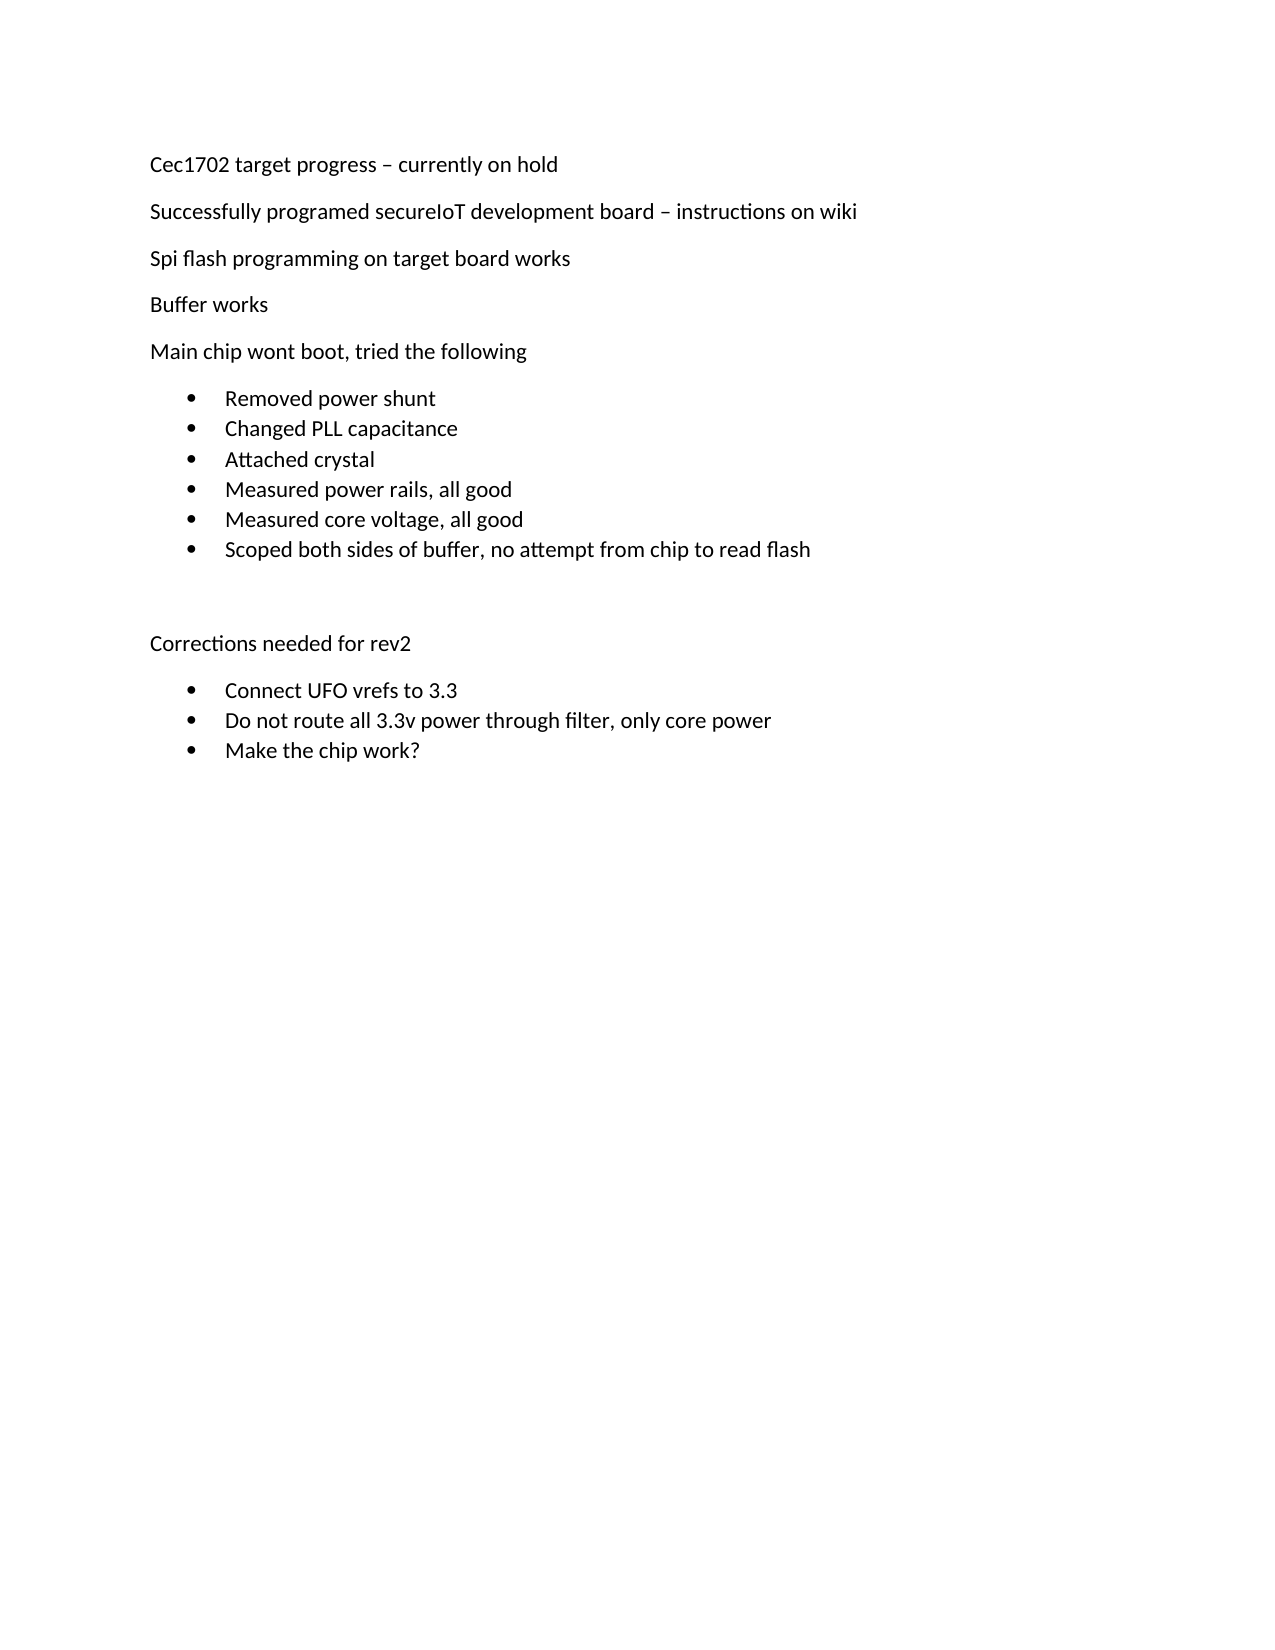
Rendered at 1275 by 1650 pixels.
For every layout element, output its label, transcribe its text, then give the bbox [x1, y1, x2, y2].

text Spi flash programming on target board works [150, 244, 1125, 272]
list Measured core voltage, all good [187, 505, 1125, 533]
list Do not route all 3.3v power through filter, only core power [187, 706, 1125, 734]
list Changed PLL capacitance [187, 414, 1125, 443]
list Connect UFO vrefs to 3.3 [187, 676, 1125, 704]
list Scoped both sides of buffer, no attempt from chip to read flash [187, 535, 1125, 563]
text Main chip wont boot, tried the following [150, 337, 1125, 366]
text Cec1702 target progress – currently on hold [150, 150, 1125, 178]
list Make the chip work? [187, 736, 1125, 764]
list Attached crystal [187, 445, 1125, 473]
text Successfully programed secureIoT development board – instructions on wiki [150, 197, 1125, 225]
text Corrections needed for rev2 [150, 629, 1125, 657]
list Measured power rails, all good [187, 475, 1125, 503]
list Removed power shunt [187, 384, 1125, 412]
text Buffer works [150, 291, 1125, 319]
